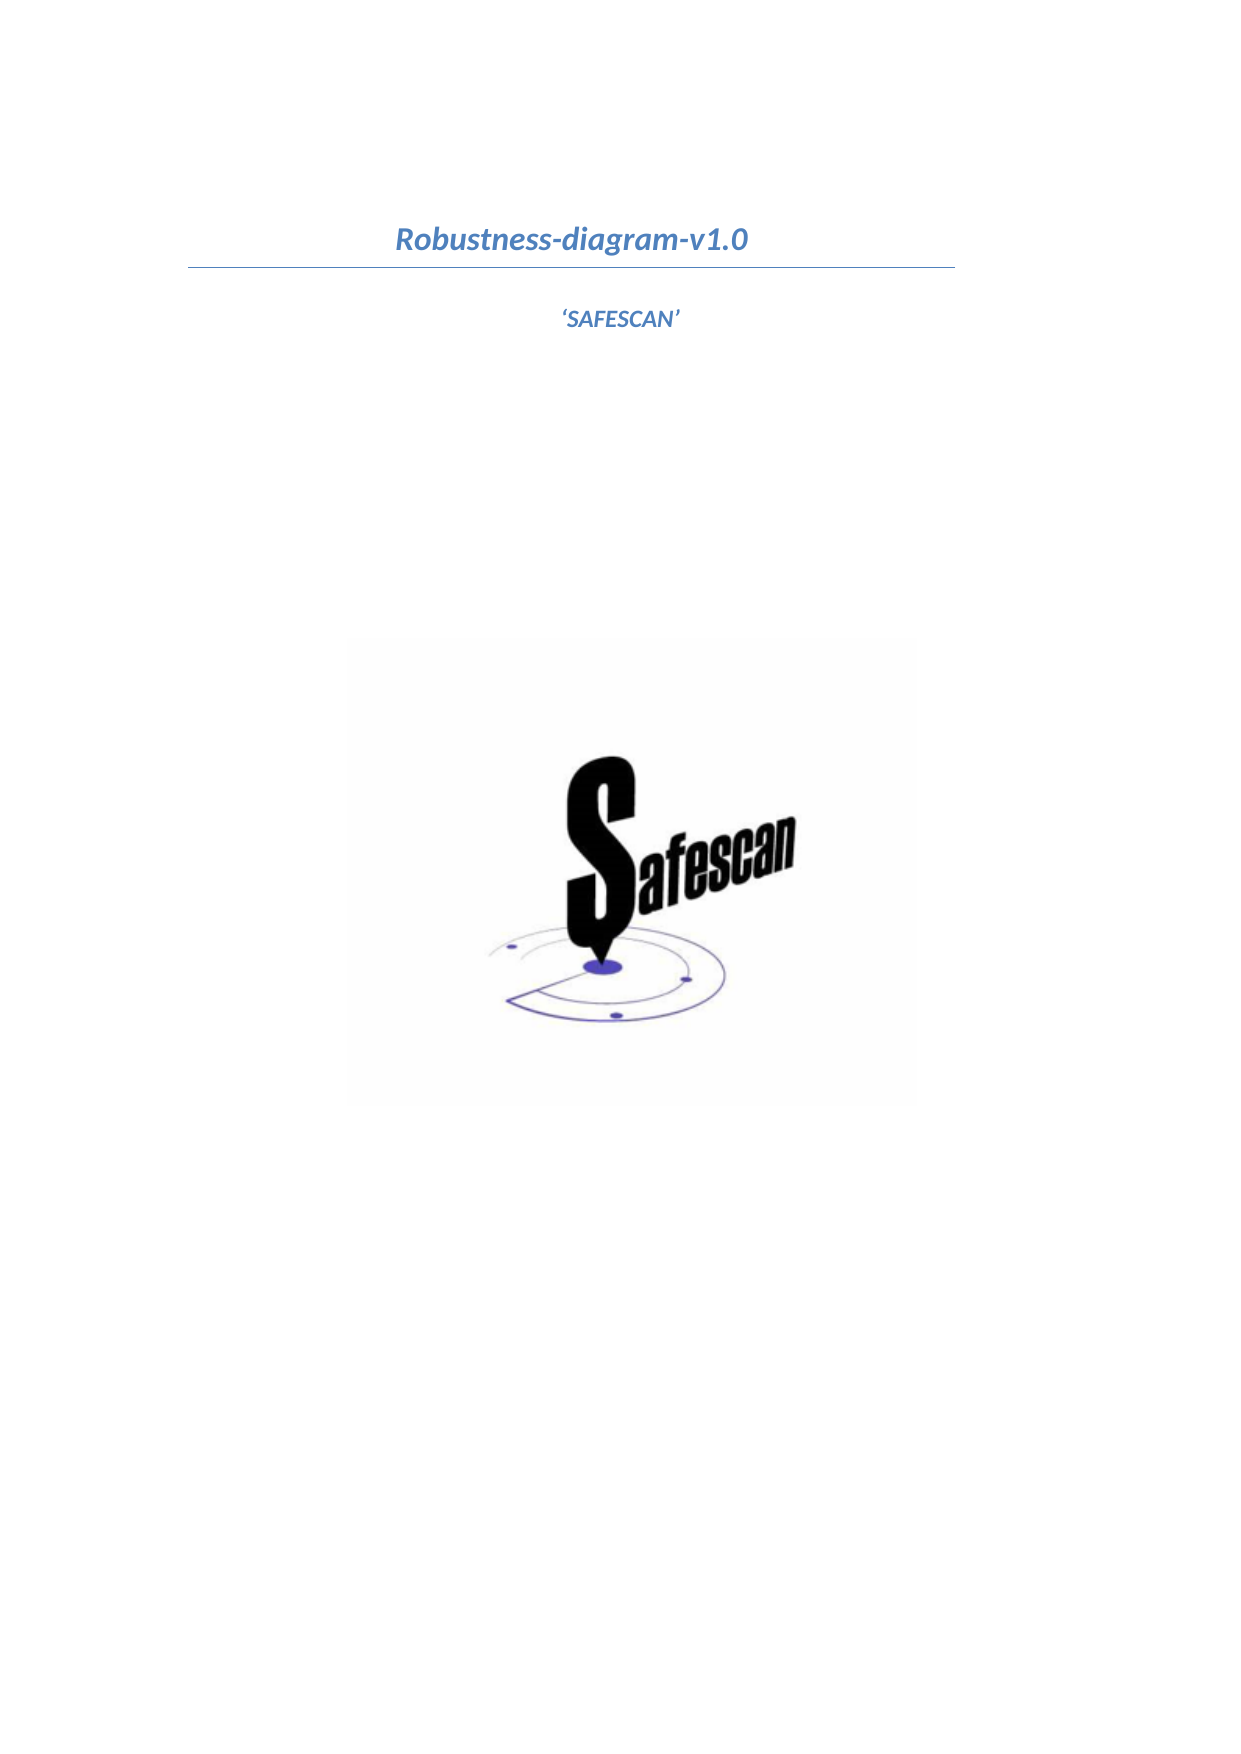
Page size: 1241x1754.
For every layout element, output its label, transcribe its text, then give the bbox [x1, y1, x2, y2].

text ‘SAFESCAN’ [187, 303, 1053, 333]
text Robustness-diagram-v1.0 [187, 218, 955, 268]
picture [347, 638, 917, 1106]
